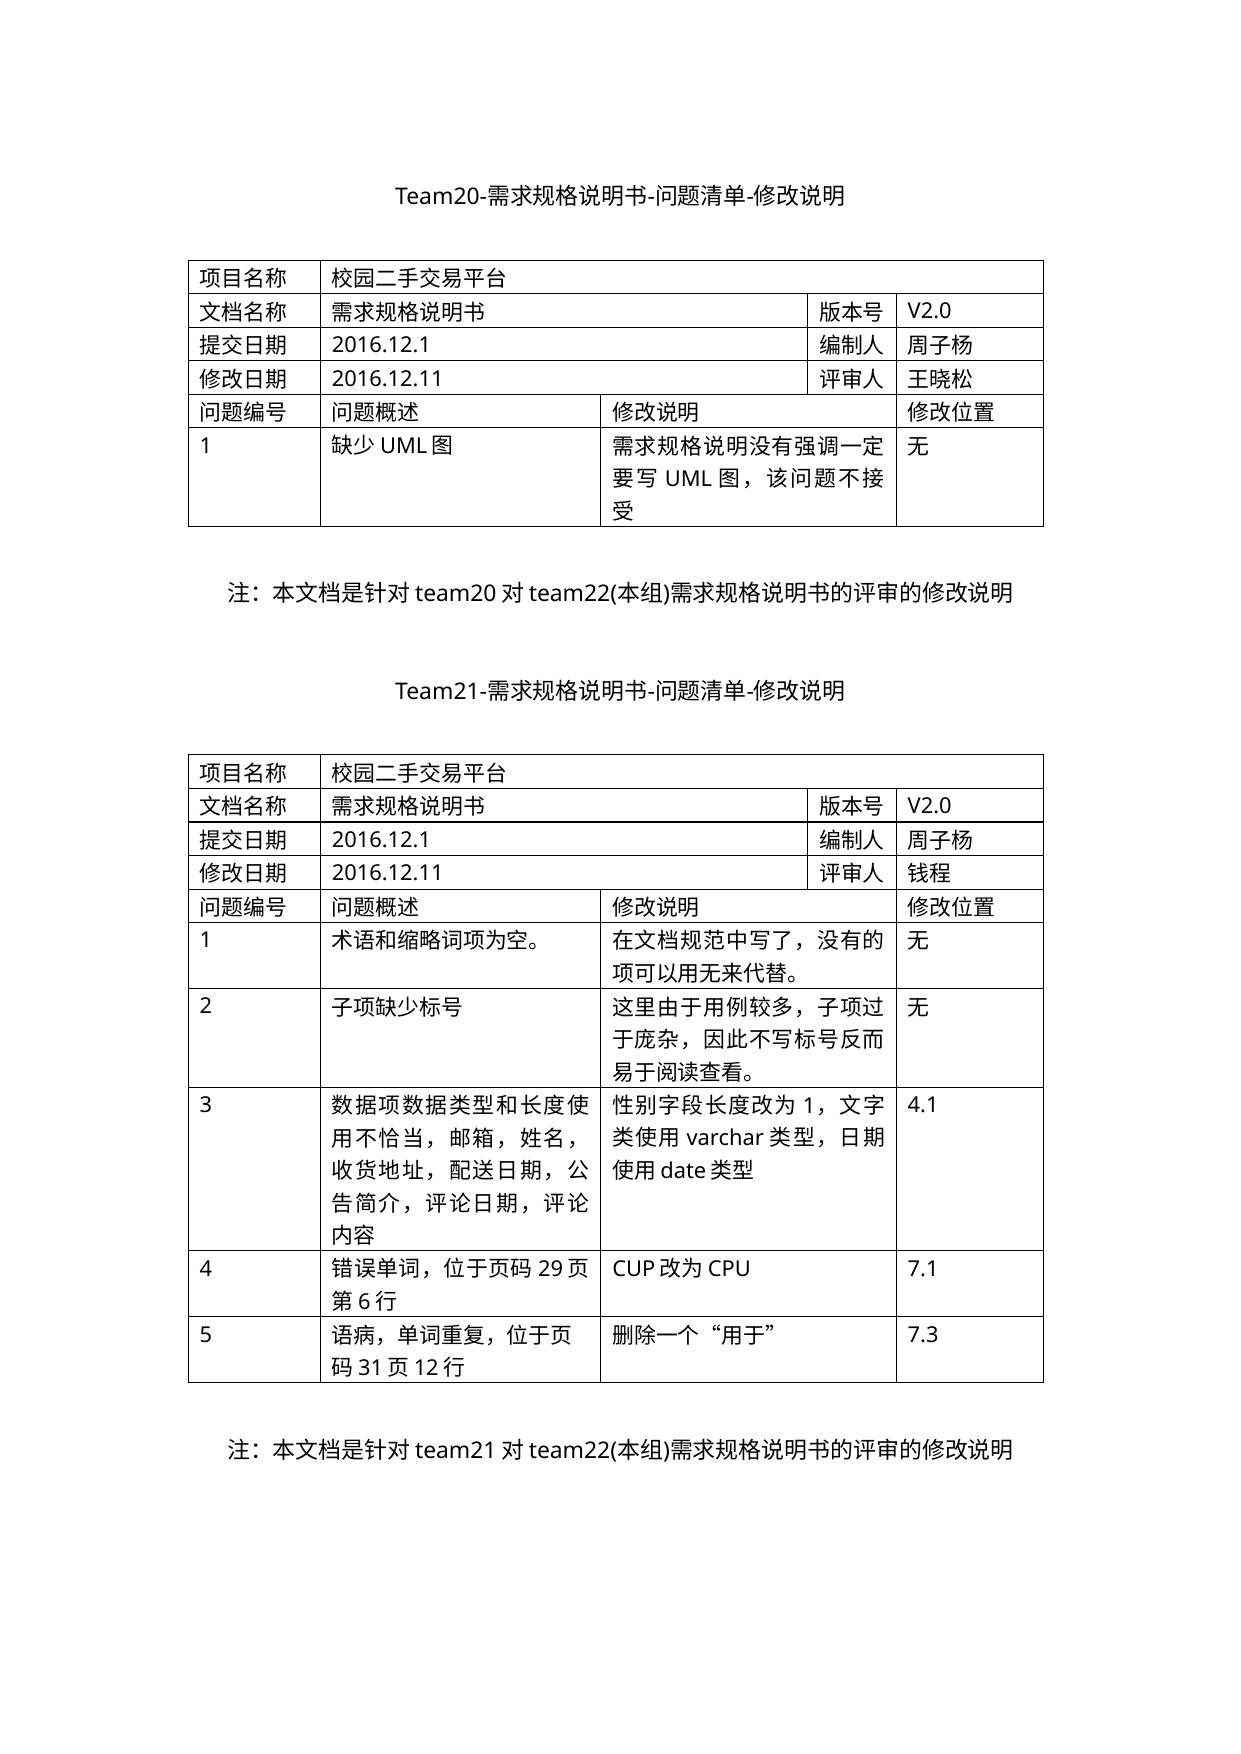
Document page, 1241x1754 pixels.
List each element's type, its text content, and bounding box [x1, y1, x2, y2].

table_cell 缺少UML图 [321, 428, 600, 526]
table_cell 2 [189, 989, 320, 1087]
table_cell 问题概述 [321, 395, 600, 427]
table_cell 删除一个“用于” [601, 1317, 896, 1382]
table_cell 性别字段长度改为1，文字类使用varchar类型，日期使用date类型 [601, 1088, 896, 1250]
table_cell 版本号 [808, 789, 896, 821]
table_cell 术语和缩略词项为空。 [321, 923, 600, 988]
table_cell 错误单词，位于页码29页第6行 [321, 1251, 600, 1316]
table_header 项目名称 [189, 261, 320, 293]
table_cell 无 [897, 923, 1043, 988]
table_cell 5 [189, 1317, 320, 1382]
table_cell 3 [189, 1088, 320, 1250]
table_cell 2016.12.1 [321, 328, 807, 360]
table_header 校园二手交易平台 [321, 261, 1043, 293]
table_cell 修改位置 [897, 395, 1043, 427]
table_cell 问题编号 [189, 890, 320, 922]
table_cell 提交日期 [189, 823, 320, 855]
table_header 项目名称 [189, 755, 320, 788]
table_cell 修改说明 [601, 395, 896, 427]
table_cell 编制人 [808, 823, 896, 855]
text Team21-需求规格说明书-问题清单-修改说明 [187, 657, 1053, 722]
table_cell 提交日期 [189, 328, 320, 360]
table_cell 2016.12.1 [321, 823, 807, 855]
table_cell 1 [189, 923, 320, 988]
table_cell 1 [189, 428, 320, 526]
table_cell 4 [189, 1251, 320, 1316]
table_cell 7.1 [897, 1251, 1043, 1316]
table_cell CUP改为CPU [601, 1251, 896, 1316]
table_cell 这里由于用例较多，子项过于庞杂，因此不写标号反而易于阅读查看。 [601, 989, 896, 1087]
table_cell 需求规格说明书 [321, 294, 807, 327]
table_cell 问题概述 [321, 890, 600, 922]
table_cell 4.1 [897, 1088, 1043, 1250]
table_cell V2.0 [897, 789, 1043, 821]
table_cell 钱程 [897, 856, 1043, 888]
table_cell 7.3 [897, 1317, 1043, 1382]
table_cell 子项缺少标号 [321, 989, 600, 1087]
table_cell 修改日期 [189, 856, 320, 888]
table_cell 需求规格说明书 [321, 789, 807, 821]
table_cell 需求规格说明没有强调一定要写UML图，该问题不接受 [601, 428, 896, 526]
table_cell 修改位置 [897, 890, 1043, 922]
text 注：本文档是针对team20对team22(本组)需求规格说明书的评审的修改说明 [187, 559, 1053, 624]
table_cell 数据项数据类型和长度使用不恰当，邮箱，姓名，收货地址，配送日期，公告简介，评论日期，评论内容 [321, 1088, 600, 1250]
table_cell 版本号 [808, 294, 896, 327]
table_cell 周子杨 [897, 823, 1043, 855]
table_cell 无 [897, 989, 1043, 1087]
table_cell 修改日期 [189, 361, 320, 394]
table_cell 语病，单词重复，位于页码31页12行 [321, 1317, 600, 1382]
table_cell 编制人 [808, 328, 896, 360]
text 注：本文档是针对team21对team22(本组)需求规格说明书的评审的修改说明 [187, 1416, 1053, 1481]
table_cell 文档名称 [189, 294, 320, 327]
table_cell 2016.12.11 [321, 361, 807, 394]
table_cell 在文档规范中写了，没有的项可以用无来代替。 [601, 923, 896, 988]
table_cell 王晓松 [897, 361, 1043, 394]
text Team20-需求规格说明书-问题清单-修改说明 [187, 162, 1053, 227]
table_cell 无 [897, 428, 1043, 526]
table_cell 周子杨 [897, 328, 1043, 360]
table_cell 文档名称 [189, 789, 320, 821]
table_header 校园二手交易平台 [321, 755, 1043, 788]
table_cell 2016.12.11 [321, 856, 807, 888]
table_cell 评审人 [808, 361, 896, 394]
table_cell 评审人 [808, 856, 896, 888]
table_cell 修改说明 [601, 890, 896, 922]
table_cell 问题编号 [189, 395, 320, 427]
table_cell V2.0 [897, 294, 1043, 327]
